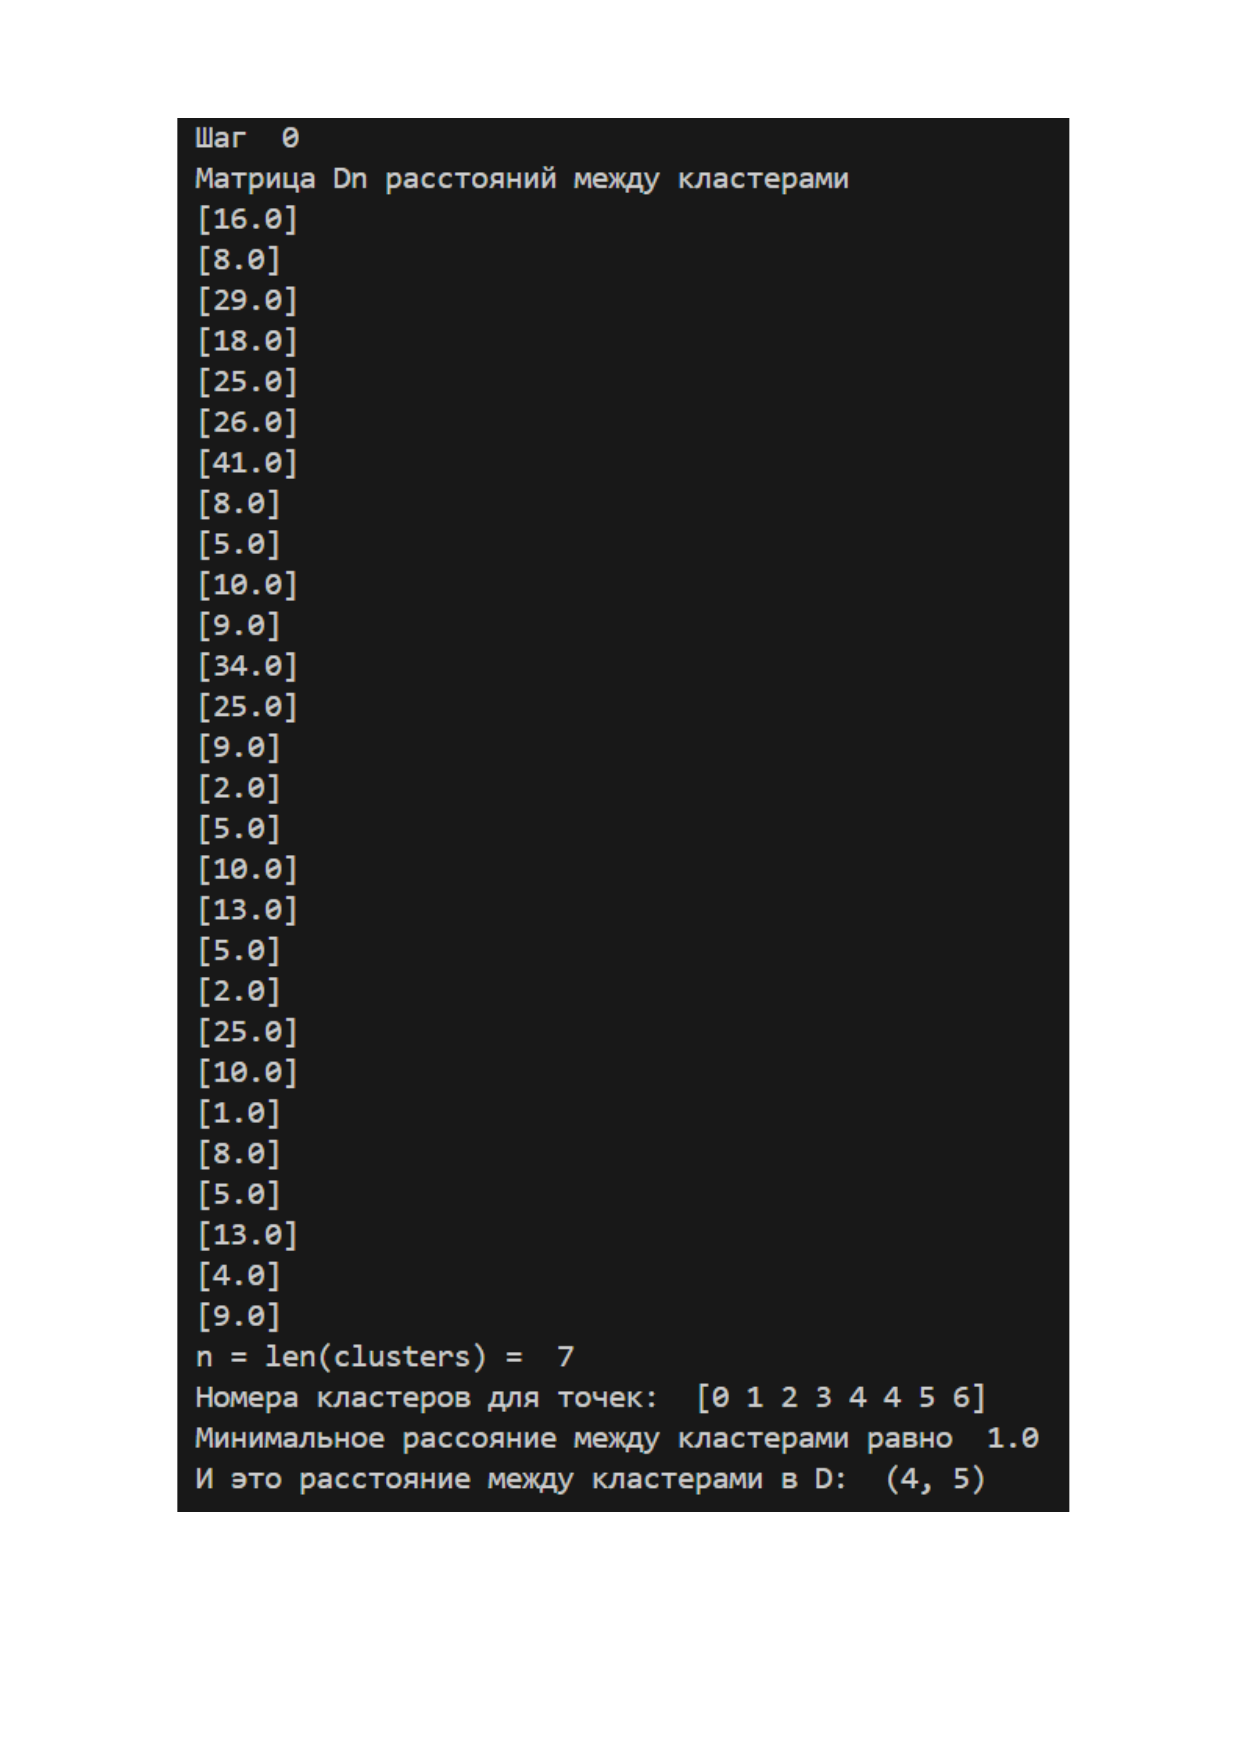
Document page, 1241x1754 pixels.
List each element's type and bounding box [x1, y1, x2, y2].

picture [177, 118, 1070, 1512]
